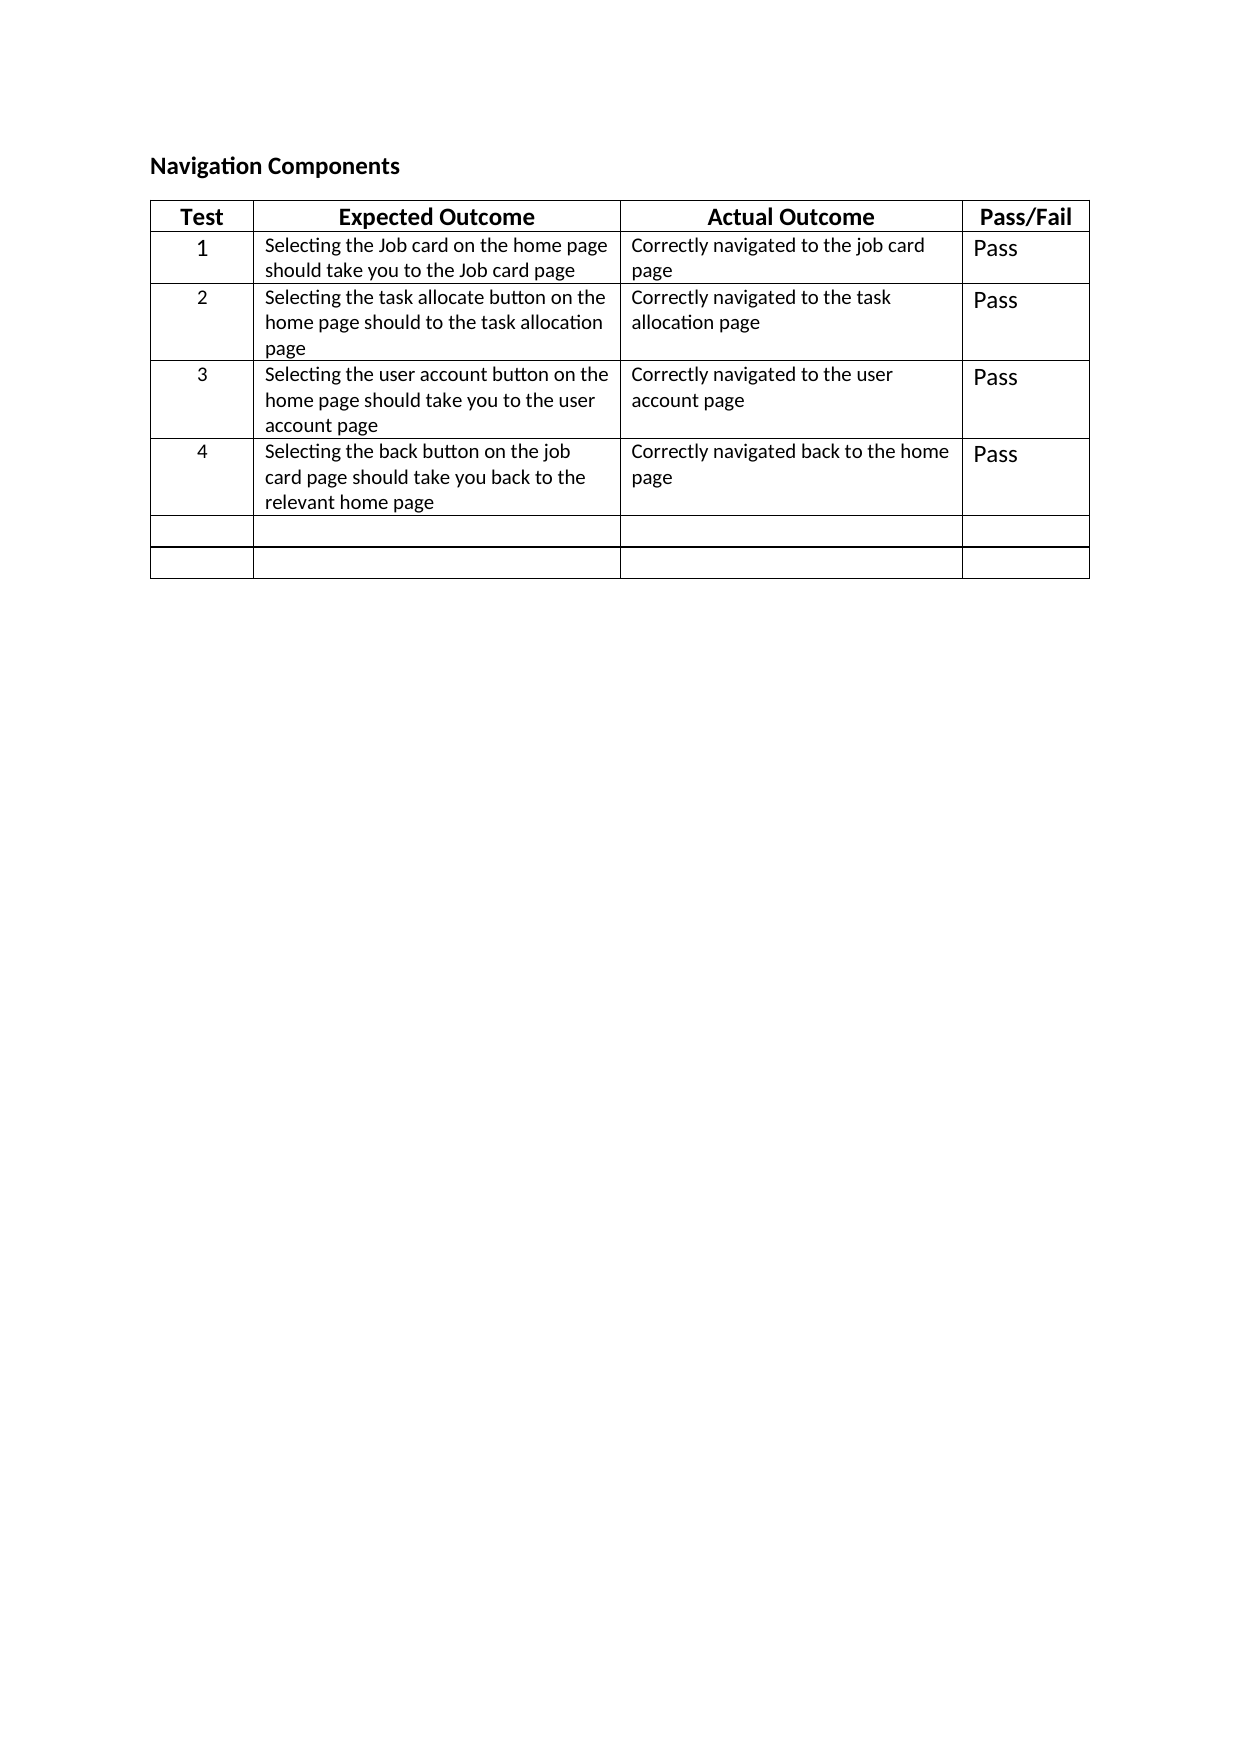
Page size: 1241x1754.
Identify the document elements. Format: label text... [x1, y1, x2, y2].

table_cell Selecting the task allocate button on the home page should to the task allocation page [254, 284, 620, 360]
table_cell 3 [151, 361, 253, 438]
table_cell [151, 516, 253, 546]
table_cell [621, 548, 962, 578]
table_cell Correctly navigated back to the home page [621, 439, 962, 515]
table_cell 4 [151, 439, 253, 515]
table_cell [254, 548, 620, 578]
table_cell [254, 516, 620, 546]
table_header Pass/Fail [963, 201, 1089, 231]
table_cell Pass [963, 361, 1089, 438]
table_cell Pass [963, 284, 1089, 360]
table_header Expected Outcome [254, 201, 620, 231]
table_cell Correctly navigated to the task allocation page [621, 284, 962, 360]
table_cell 1 [151, 232, 253, 283]
table_cell Selecting the Job card on the home page should take you to the Job card page [254, 232, 620, 283]
table_header Actual Outcome [621, 201, 962, 231]
table_cell [151, 548, 253, 578]
table_cell 2 [151, 284, 253, 360]
table_cell Selecting the user account button on the home page should take you to the user account page [254, 361, 620, 438]
table_cell [621, 516, 962, 546]
table_cell Selecting the back button on the job card page should take you back to the relevant home page [254, 439, 620, 515]
table_cell [963, 548, 1089, 578]
text Navigation Components [150, 150, 1090, 181]
table_header Test [151, 201, 253, 231]
table_cell [963, 516, 1089, 546]
table_cell Pass [963, 439, 1089, 515]
table_cell Correctly navigated to the job card page [621, 232, 962, 283]
table_cell Correctly navigated to the user account page [621, 361, 962, 438]
table_cell Pass [963, 232, 1089, 283]
